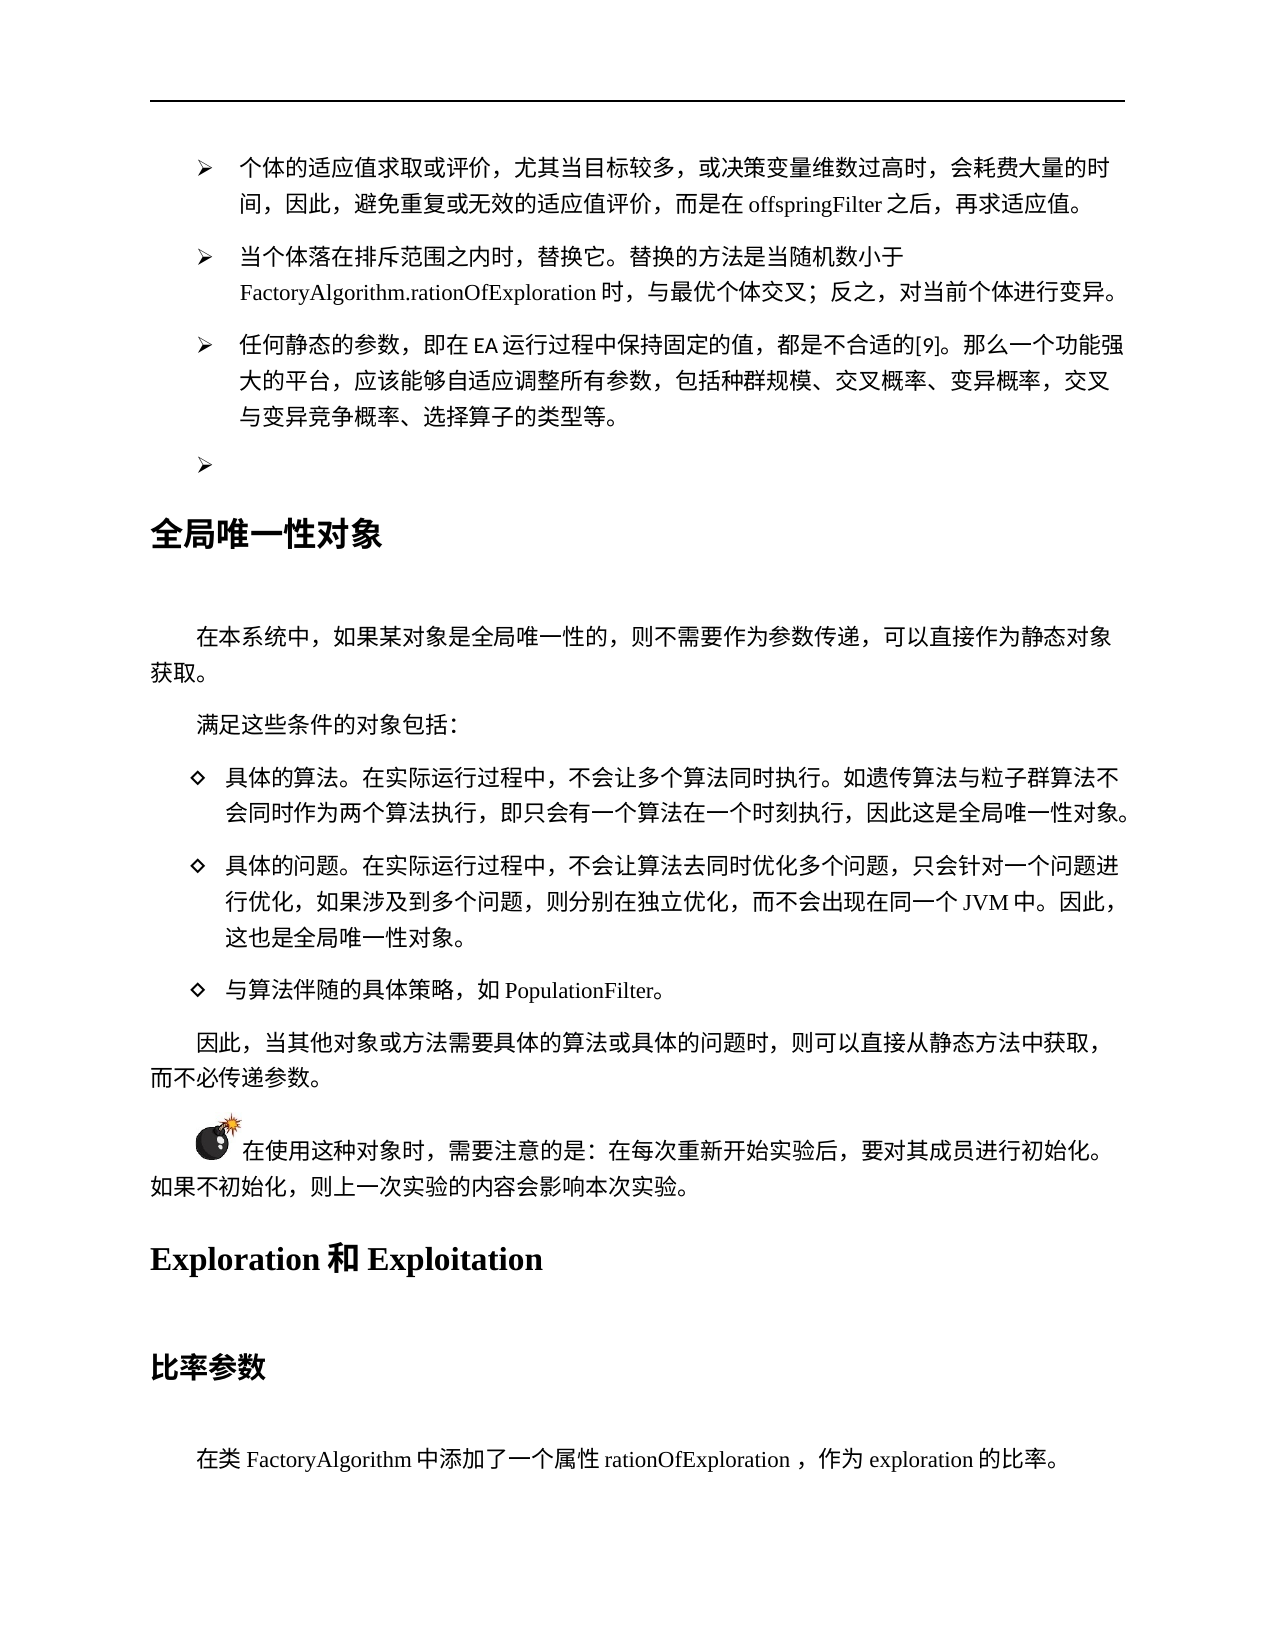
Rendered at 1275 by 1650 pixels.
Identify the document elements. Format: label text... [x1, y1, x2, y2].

subtitle 比率参数 [150, 1344, 1125, 1387]
picture [195, 1112, 242, 1160]
text 在类FactoryAlgorithm中添加了一个属性rationOfExploration ，作为exploration的比率。 [150, 1441, 1125, 1474]
subtitle 全局唯一性对象 [150, 508, 1125, 556]
text 在本系统中，如果某对象是全局唯一性的，则不需要作为参数传递，可以直接作为静态对象获取。 [150, 618, 1125, 688]
text 在使用这种对象时，需要注意的是：在每次重新开始实验后，要对其成员进行初始化。如果不初始化，则上一次实验的内容会影响本次实验。 [150, 1113, 1125, 1202]
subtitle Exploration和Exploitation [150, 1232, 1125, 1280]
list 具体的算法。在实际运行过程中，不会让多个算法同时执行。如遗传算法与粒子群算法不会同时作为两个算法执行，即只会有一个算法在一个时刻执行，因此这是全局唯一性对象。 [187, 759, 1125, 828]
list 个体的适应值求取或评价，尤其当目标较多，或决策变量维数过高时，会耗费大量的时间，因此，避免重复或无效的适应值评价，而是在offspringFilter之后，再求适应值。 [196, 150, 1125, 219]
list 任何静态的参数，即在EA运行过程中保持固定的值，都是不合适的[9]。那么一个功能强大的平台，应该能够自适应调整所有参数，包括种群规模、交叉概率、变异概率，交叉与变异竞争概率、选择算子的类型等。 [196, 327, 1125, 432]
text 满足这些条件的对象包括： [150, 707, 1125, 740]
list 与算法伴随的具体策略，如PopulationFilter。 [187, 972, 1125, 1005]
list 当个体落在排斥范围之内时，替换它。替换的方法是当随机数小于FactoryAlgorithm.rationOfExploration时，与最优个体交叉；反之，对当前个体进行变异。 [196, 238, 1125, 307]
text 因此，当其他对象或方法需要具体的算法或具体的问题时，则可以直接从静态方法中获取，而不必传递参数。 [150, 1024, 1125, 1093]
list 具体的问题。在实际运行过程中，不会让算法去同时优化多个问题，只会针对一个问题进行优化，如果涉及到多个问题，则分别在独立优化，而不会出现在同一个JVM中。因此，这也是全局唯一性对象。 [187, 848, 1125, 953]
